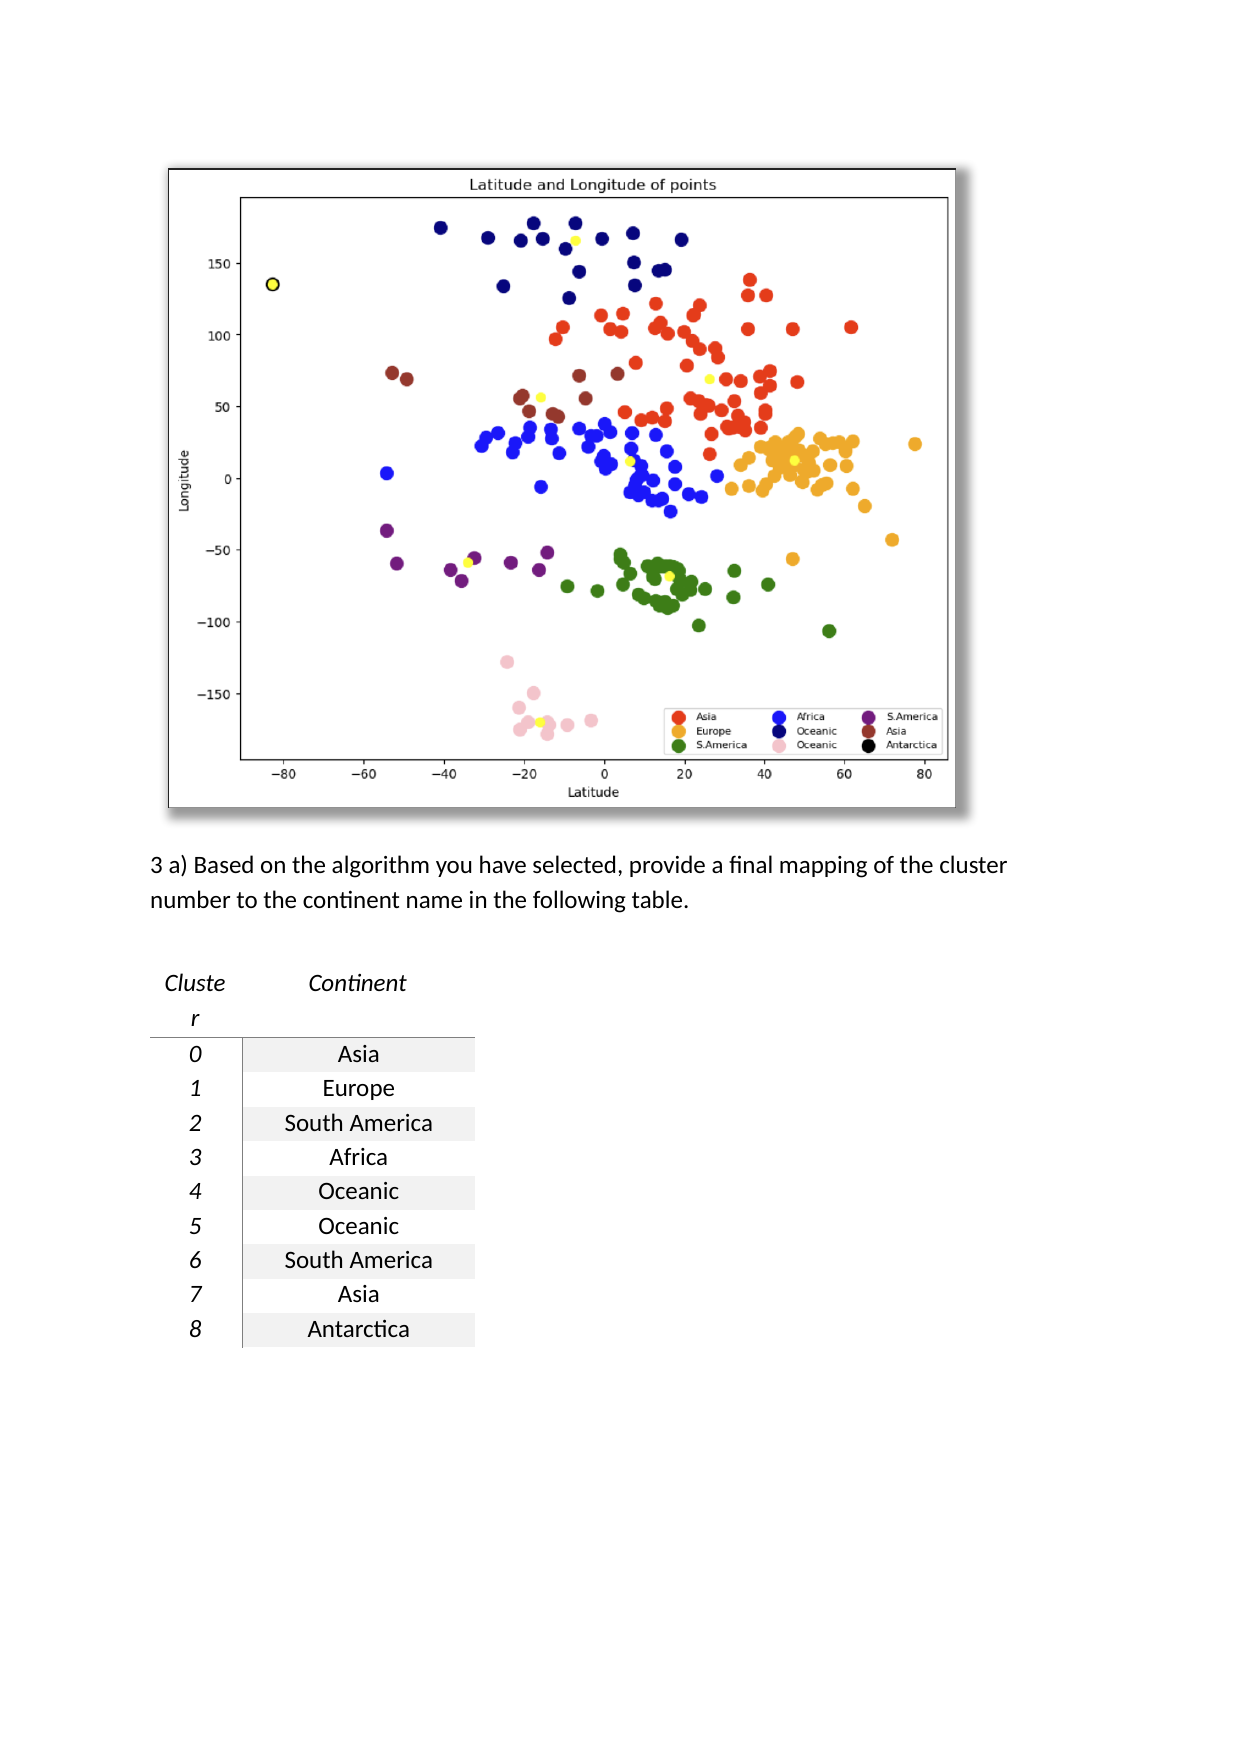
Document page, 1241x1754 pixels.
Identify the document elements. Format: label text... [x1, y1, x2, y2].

table_cell Asia [243, 1038, 475, 1072]
table_cell 4 [150, 1176, 242, 1210]
table_header Cluster [150, 968, 242, 1037]
table_cell Antarctica [243, 1313, 475, 1347]
table_cell Oceanic [243, 1176, 475, 1210]
table_cell 7 [150, 1279, 242, 1313]
table_cell Asia [243, 1279, 475, 1313]
table_cell 5 [150, 1210, 242, 1244]
table_cell 3 [150, 1141, 242, 1176]
table_cell Europe [243, 1073, 475, 1107]
table_cell Africa [243, 1141, 475, 1176]
table_cell South America [243, 1244, 475, 1279]
picture [168, 168, 956, 808]
table_cell 6 [150, 1244, 242, 1279]
table_cell Oceanic [243, 1210, 475, 1244]
table_header Continent [242, 968, 475, 1037]
table_cell South America [243, 1107, 475, 1141]
table_cell 1 [150, 1073, 242, 1107]
table_cell 0 [150, 1038, 242, 1072]
table_cell 8 [150, 1313, 242, 1347]
text 3 a) Based on the algorithm you have selected, provide a final mapping of the cluster number to the continent name in the following table. [150, 849, 1090, 947]
table_cell 2 [150, 1107, 242, 1141]
